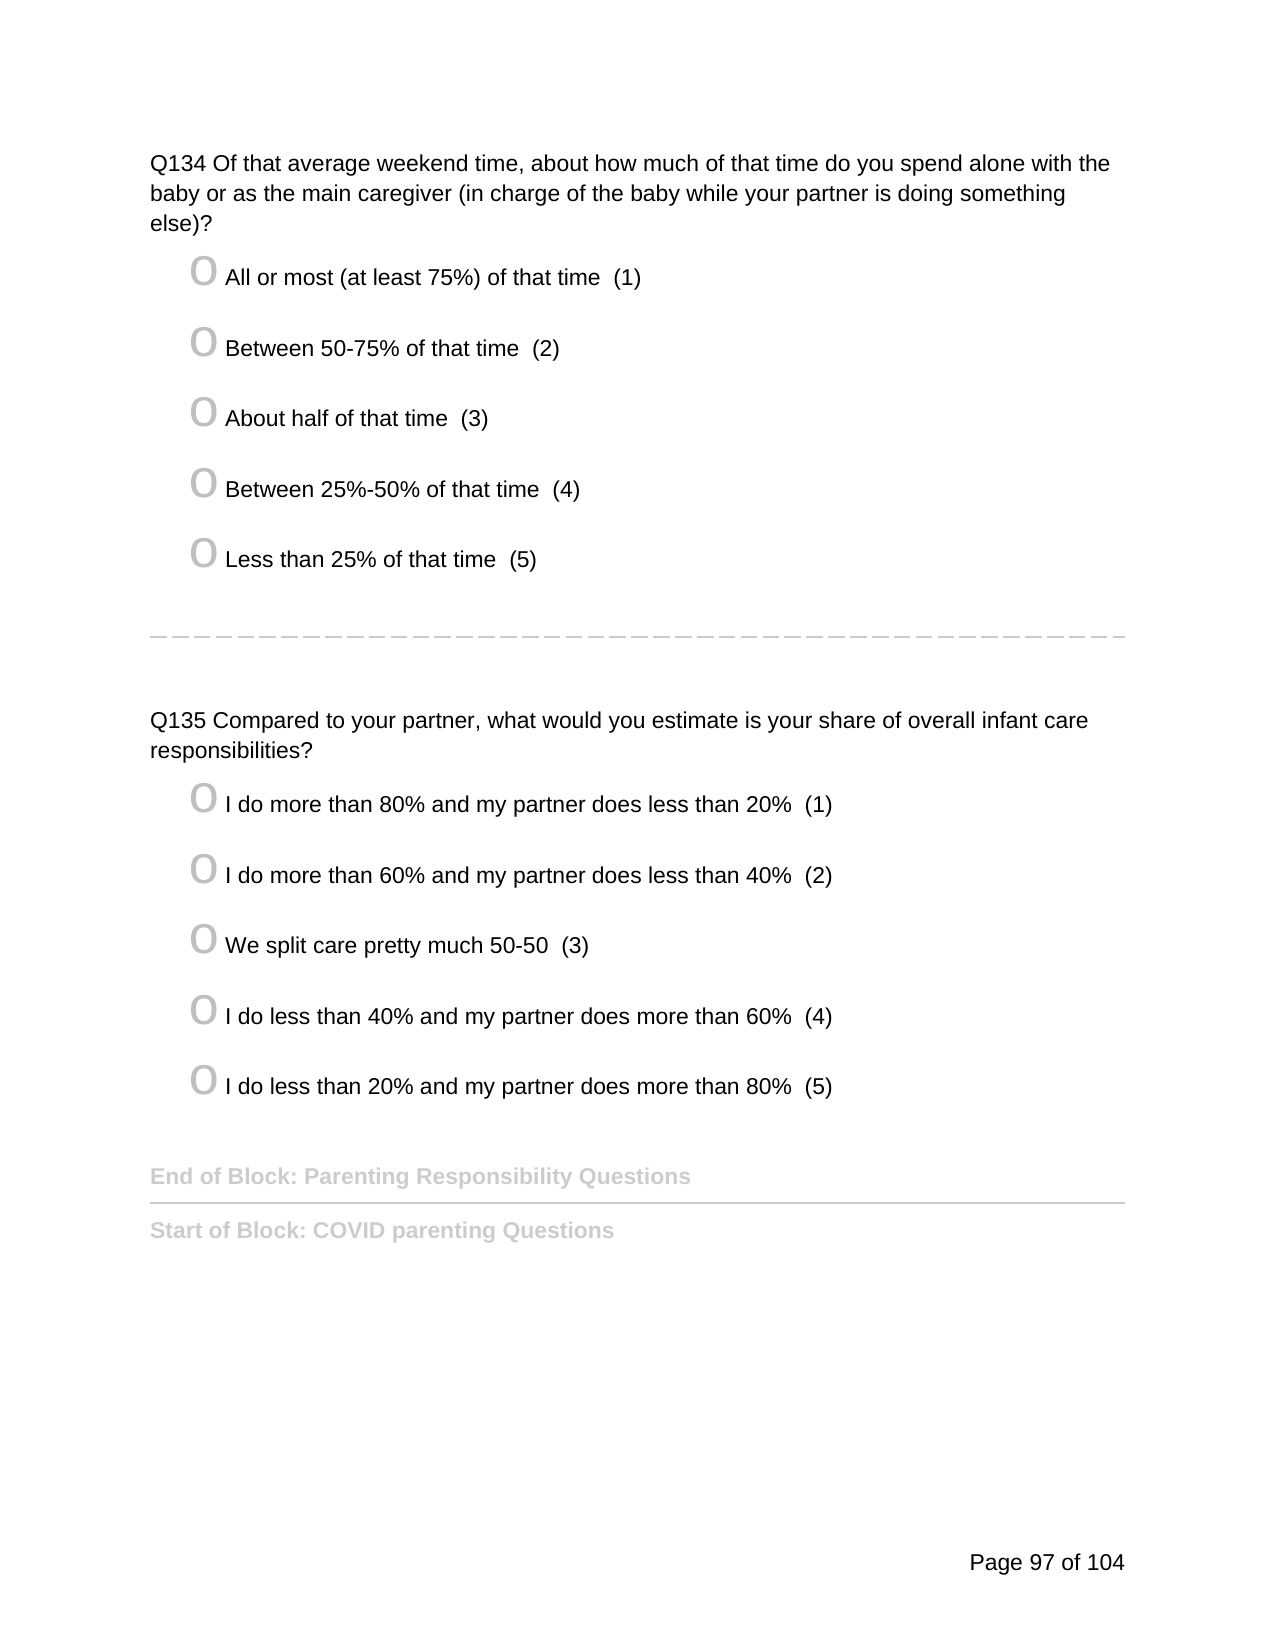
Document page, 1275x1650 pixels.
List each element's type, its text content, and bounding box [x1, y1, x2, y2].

text Q134 Of that average weekend time, about how much of that time do you spend alone with the baby or as the main caregiver (in charge of the baby while your partner is doing something else)? [150, 150, 1125, 237]
list I do more than 60% and my partner does less than 40% (2) [187, 838, 1125, 899]
list We split care pretty much 50-50 (3) [187, 908, 1125, 970]
list Between 50-75% of that time (2) [187, 311, 1125, 372]
list I do more than 80% and my partner does less than 20% (1) [187, 767, 1125, 829]
text Q135 Compared to your partner, what would you estimate is your share of overall infant care responsibilities? [150, 707, 1125, 764]
list Less than 25% of that time (5) [187, 523, 1125, 584]
list All or most (at least 75%) of that time (1) [187, 241, 1125, 302]
text End of Block: Parenting Responsibility Questions [150, 1163, 1125, 1189]
list Between 25%-50% of that time (4) [187, 452, 1125, 513]
list I do less than 40% and my partner does more than 60% (4) [187, 979, 1125, 1040]
list I do less than 20% and my partner does more than 80% (5) [187, 1049, 1125, 1111]
list About half of that time (3) [187, 382, 1125, 443]
text Start of Block: COVID parenting Questions [150, 1217, 1125, 1243]
